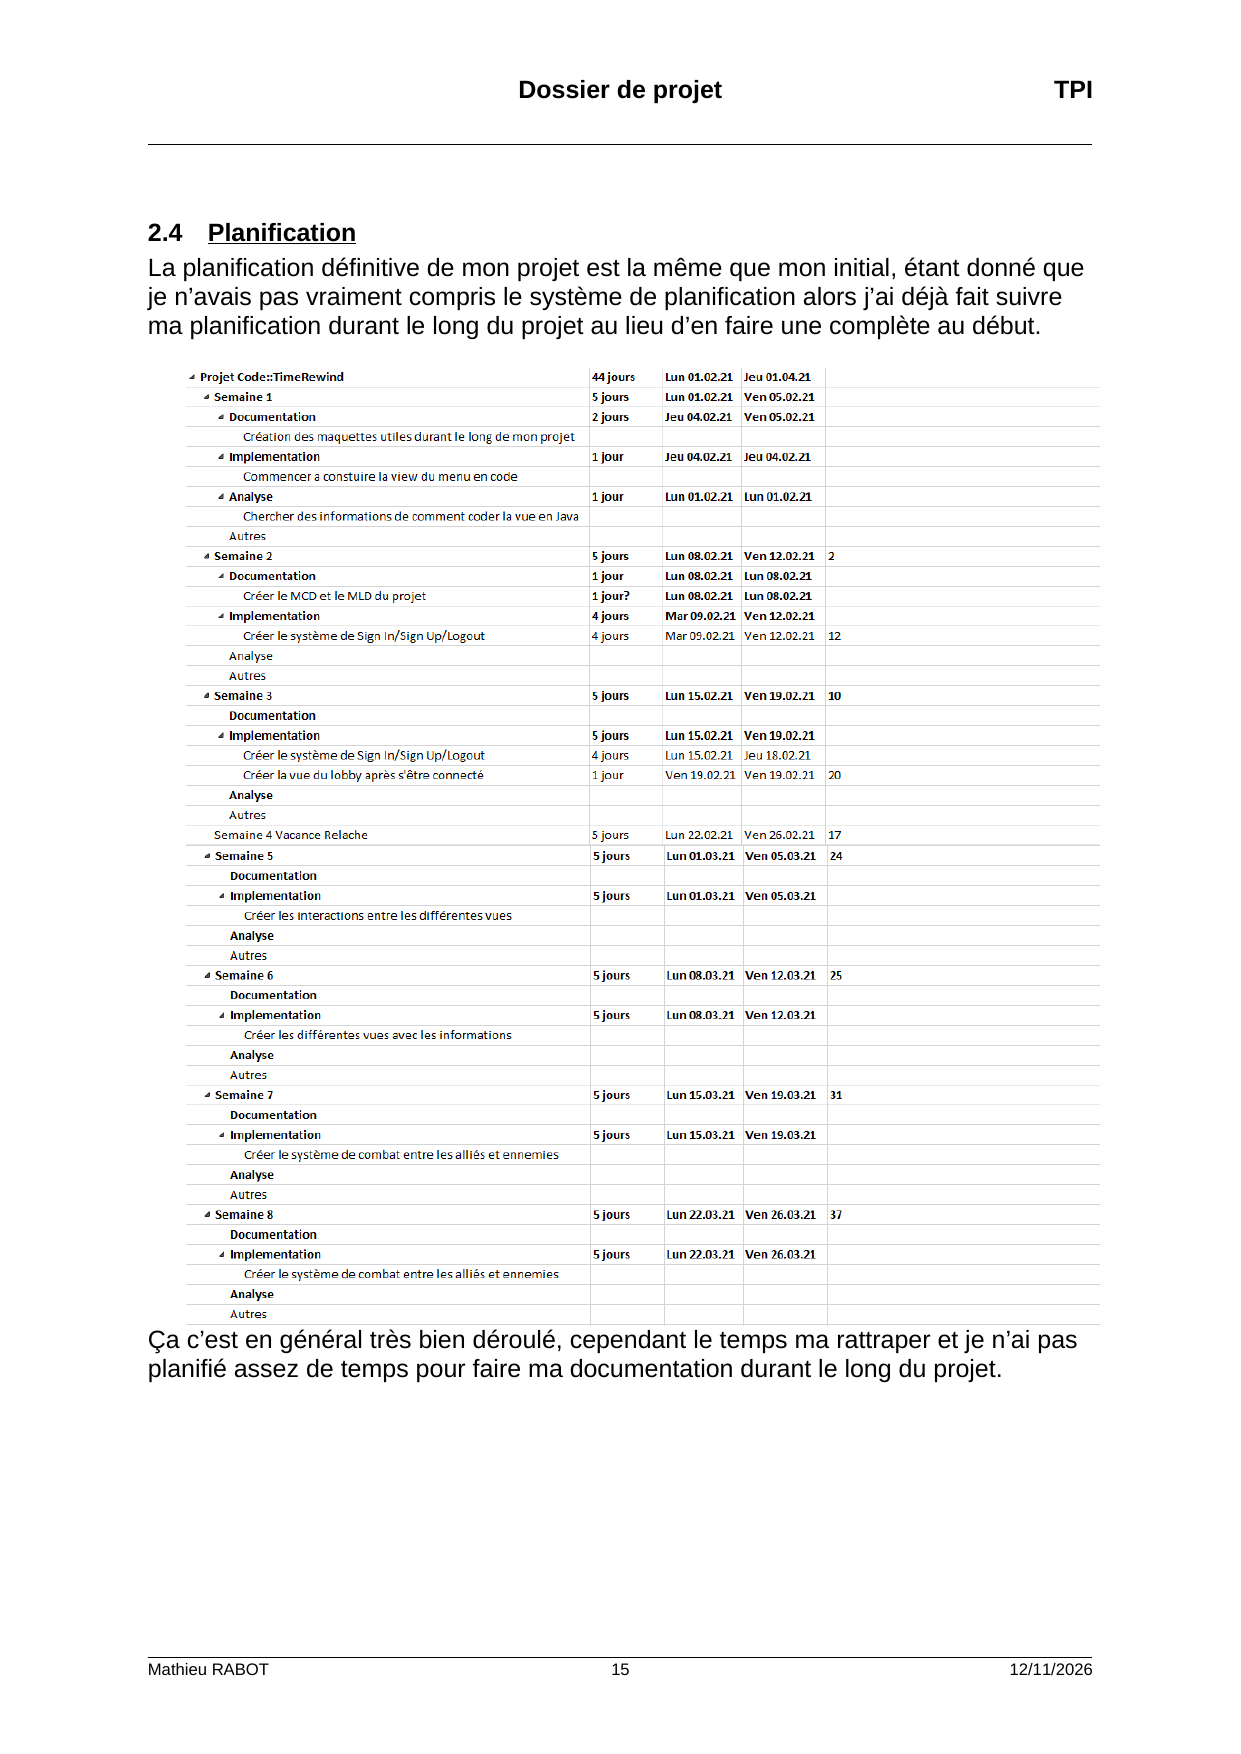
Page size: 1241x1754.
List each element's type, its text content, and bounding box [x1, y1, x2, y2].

subtitle Planification [148, 218, 1092, 247]
text La planification définitive de mon projet est la même que mon initial, étant donné que je n’avais pas vraiment compris le système de planification alors j’ai déjà fait suivre ma planification durant le long du projet au lieu d’en faire une complète au début. [148, 253, 1092, 339]
picture [186, 368, 1100, 1326]
